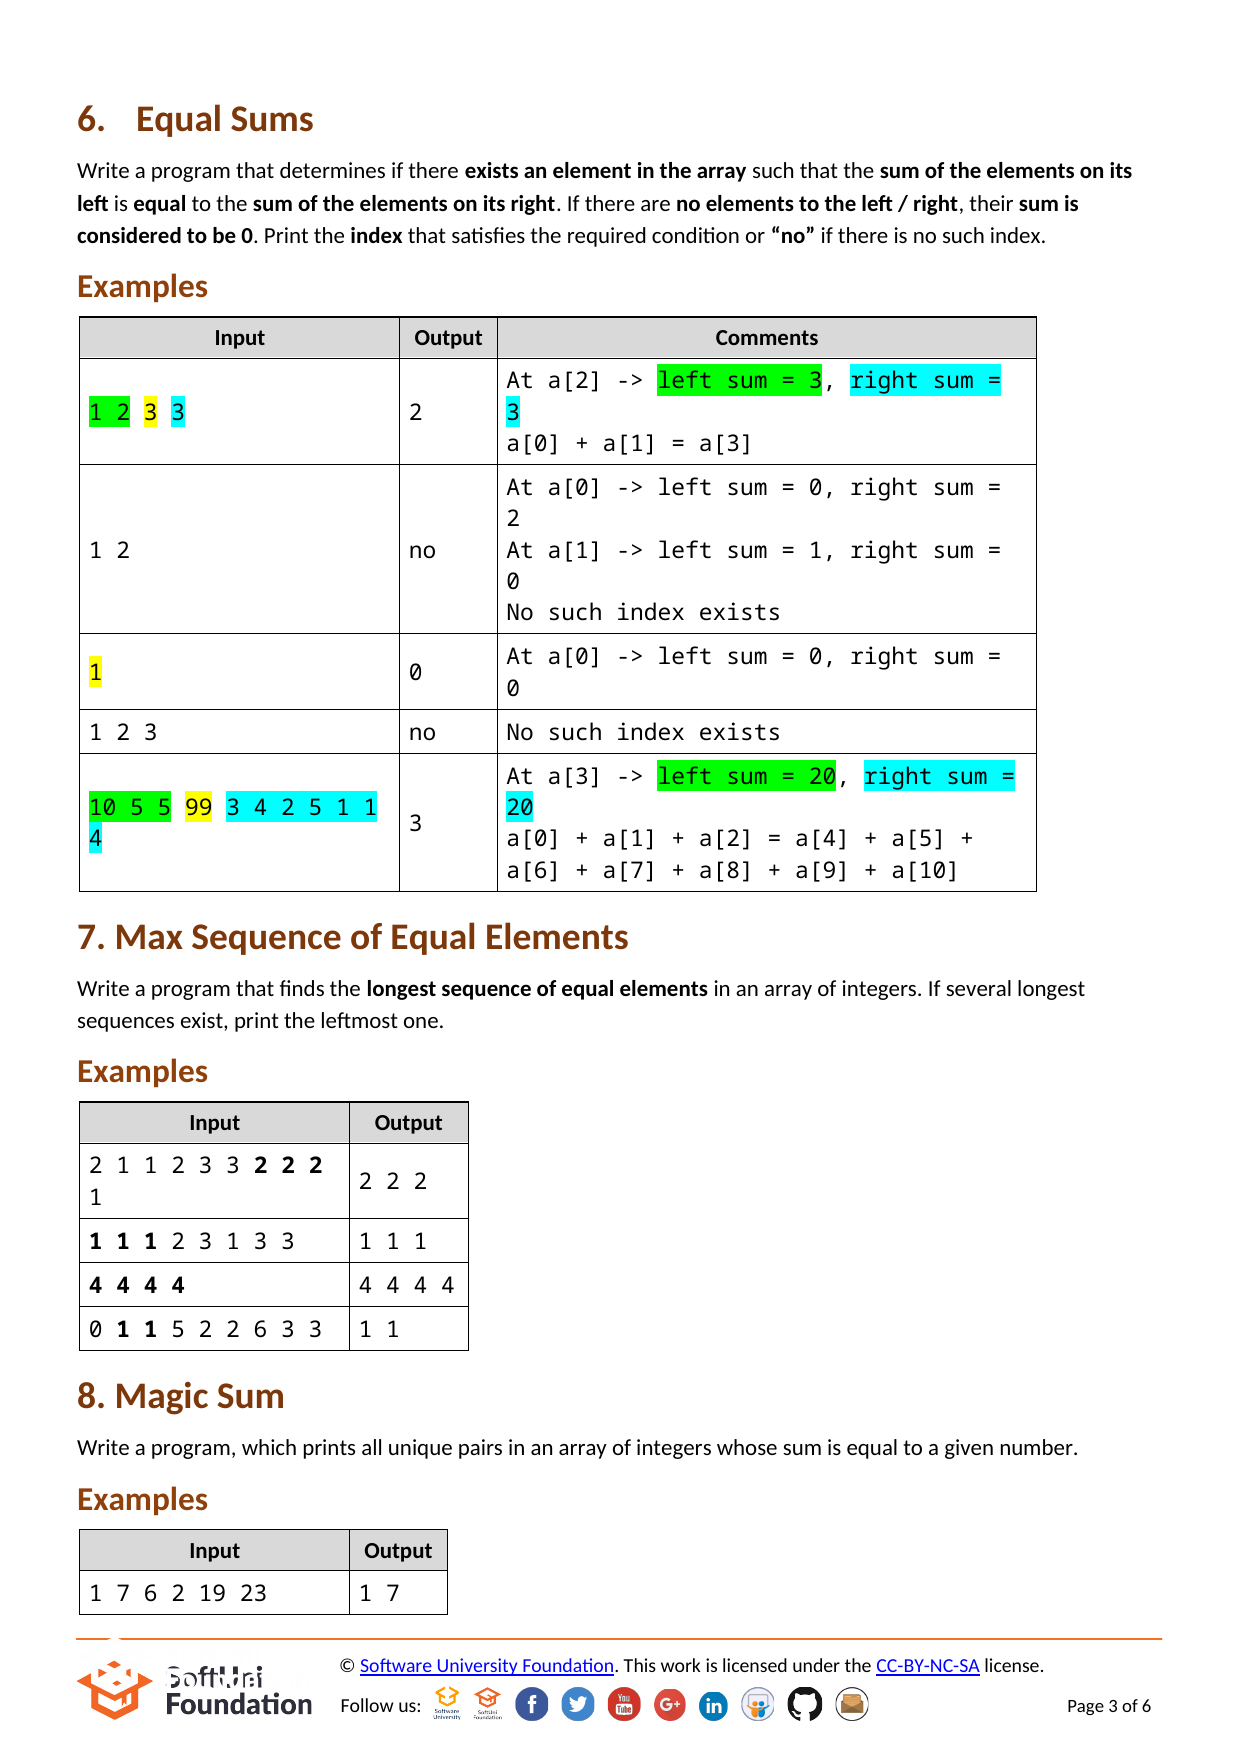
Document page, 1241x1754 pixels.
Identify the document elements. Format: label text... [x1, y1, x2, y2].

subtitle Max Sequence of Equal Elements [77, 913, 1163, 958]
table_cell At a[2] -> left sum = 3, right sum = 3 a[0] + a[1] = a[3] [498, 359, 1036, 464]
picture [712, 1703, 721, 1712]
table_cell 2 [400, 359, 497, 464]
table_header Input [80, 1530, 349, 1570]
picture [787, 1687, 823, 1721]
table_cell 3 [400, 754, 497, 891]
picture [76, 1636, 312, 1720]
table_cell 4 4 4 4 [350, 1263, 468, 1306]
picture [473, 1687, 502, 1721]
text Write a program, which prints all unique pairs in an array of integers whose sum is equal to a given number. [77, 1433, 1163, 1461]
table_header Output [350, 1530, 447, 1570]
table_cell 1 1 1 [350, 1219, 468, 1262]
table_cell 1 7 6 2 [350, 1571, 447, 1614]
subtitle Examples [77, 1478, 1163, 1519]
text Write a program that finds the longest sequence of equal elements in an array of integers. If several longest sequences exist, print the leftmost one. [77, 974, 1163, 1034]
table_cell 1 2 3 [80, 710, 399, 753]
subtitle Examples [77, 1051, 1163, 1091]
table_cell 1 7 6 2 19 23 8 [80, 1571, 349, 1614]
text Write a program that determines if there exists an element in the array such that the sum of the elements on its left is equal to the sum of the elements on its right. If there are no elements to the left / right, their sum is considered to be 0. Print the index that satisfies the required condition or “no” if there is no such index. [77, 156, 1163, 249]
picture [515, 1687, 549, 1721]
subtitle Equal Sums [77, 95, 1163, 141]
table_cell 10 5 5 99 3 4 2 5 1 1 4 [80, 754, 399, 891]
picture [654, 1689, 686, 1721]
picture [741, 1687, 774, 1721]
table_cell At a[3] -> left sum = 20, right sum = 20 a[0] + a[1] + a[2] = a[4] + a[5] + a[6] + a[7] + a[8] + a[9] + a[10] [498, 754, 1036, 891]
table_header Output [350, 1103, 468, 1142]
table_header Comments [498, 318, 1036, 357]
table_header Input [80, 1103, 349, 1142]
picture [607, 1687, 641, 1721]
table_cell At a[0] -> left sum = 0, right sum = 0 [498, 634, 1036, 709]
table_cell 2 2 2 [350, 1144, 468, 1218]
table_cell 4 4 4 4 [80, 1263, 349, 1306]
table_cell 1 2 [80, 465, 399, 633]
picture [699, 1692, 705, 1700]
subtitle Magic Sum [77, 1372, 1163, 1418]
picture [699, 1712, 707, 1721]
picture [835, 1687, 869, 1721]
table_cell 1 1 [350, 1307, 468, 1350]
table_cell 1 [80, 634, 399, 709]
table_cell 0 [400, 634, 497, 709]
table_cell 2 1 1 2 3 3 2 2 2 1 [80, 1144, 349, 1218]
table_cell 0 1 1 5 2 2 6 3 3 [80, 1307, 349, 1350]
table_cell no [400, 465, 497, 633]
table_header Output [400, 318, 497, 357]
table_cell 1 1 1 2 3 1 3 3 [80, 1219, 349, 1262]
picture [561, 1687, 595, 1721]
picture [722, 1692, 728, 1700]
picture [433, 1686, 461, 1721]
table_cell 1 2 3 3 [80, 359, 399, 464]
table_cell No such index exists [498, 710, 1036, 753]
subtitle Examples [77, 266, 1163, 306]
table_header Input [80, 318, 399, 357]
picture [720, 1712, 728, 1721]
table_cell no [400, 710, 497, 753]
table_cell At a[0] -> left sum = 0, right sum = 2 At a[1] -> left sum = 1, right sum = 0 No such index exists [498, 465, 1036, 633]
